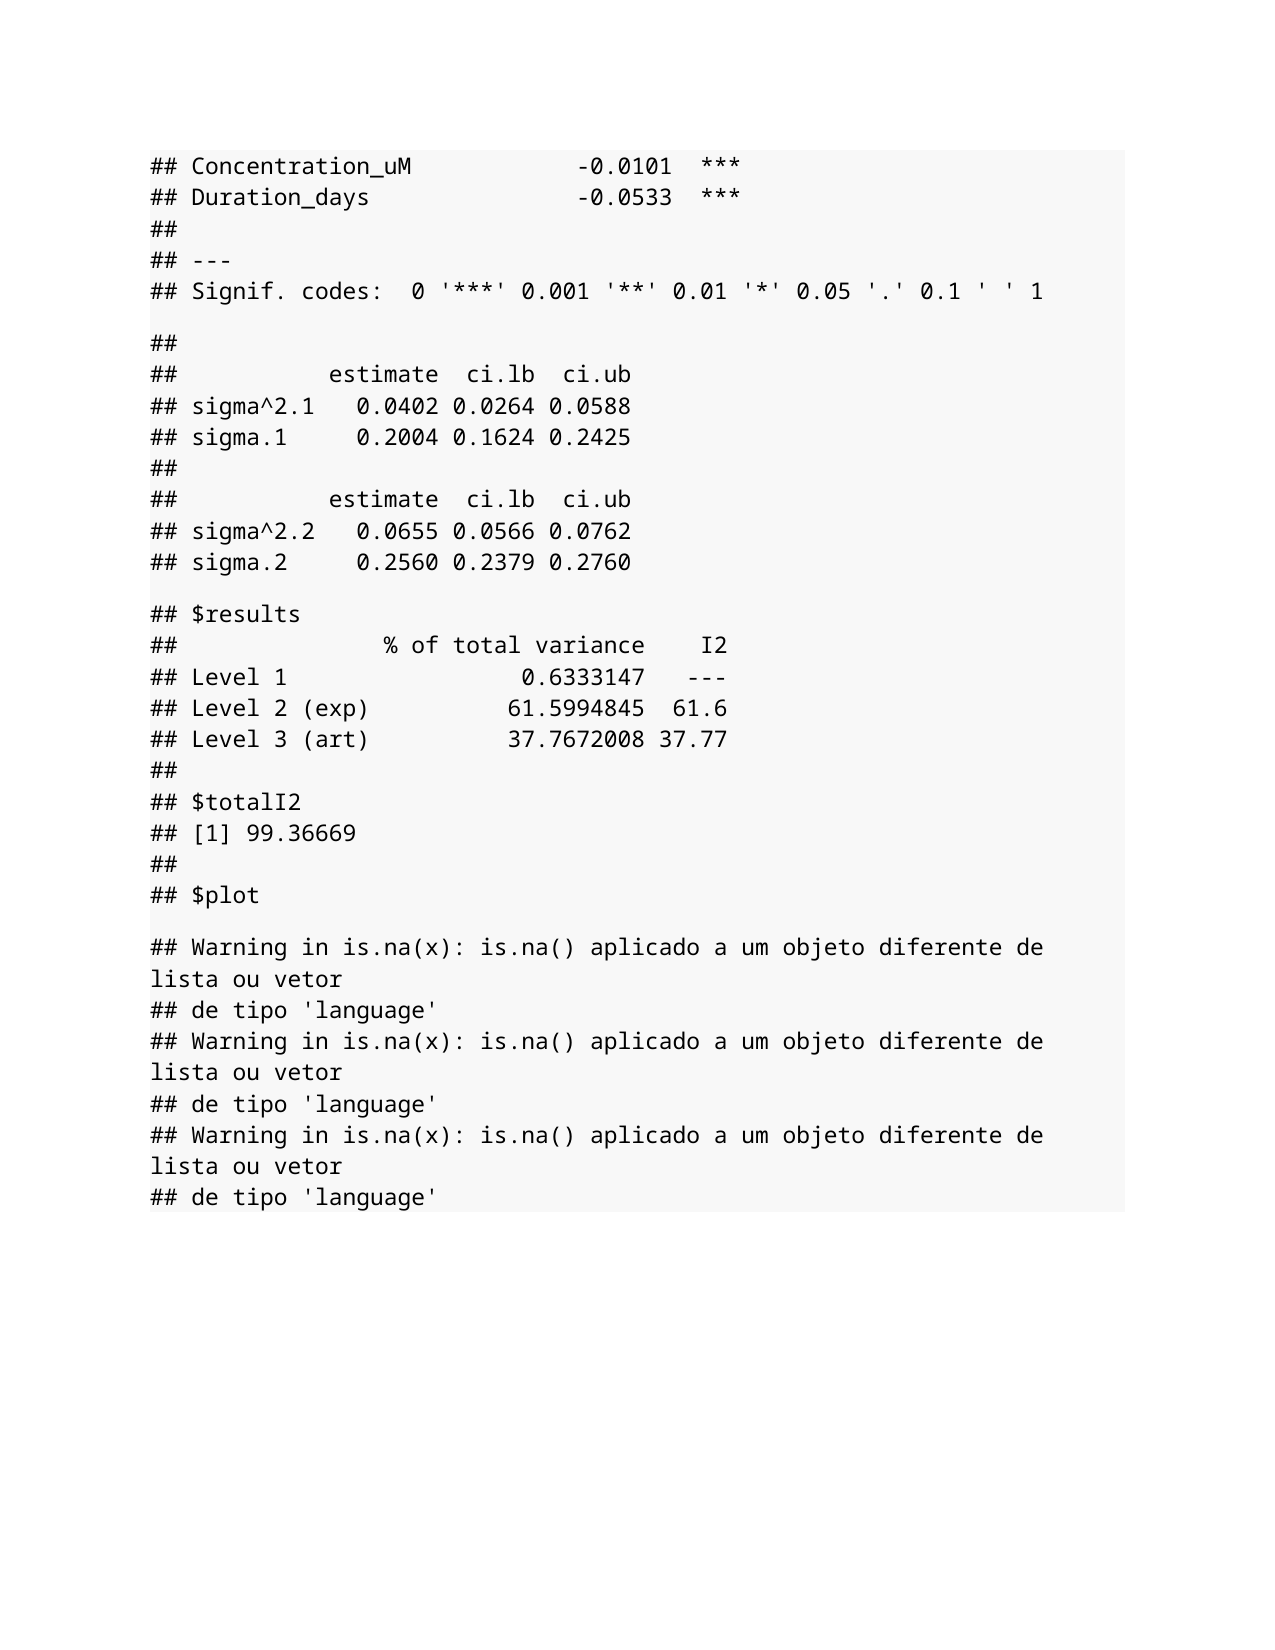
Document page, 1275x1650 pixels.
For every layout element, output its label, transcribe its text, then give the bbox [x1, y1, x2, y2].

text ## Warning in is.na(x): is.na() aplicado a um objeto diferente de lista ou vetor ## de tipo 'language' ## Warning in is.na(x): is.na() aplicado a um objeto diferente de lista ou vetor ## de tipo 'language' ## Warning in is.na(x): is.na() aplicado a um objeto diferente de lista ou vetor ## de tipo 'language' [150, 931, 1125, 1212]
text ## ## estimate ci.lb ci.ub ## sigma^2.1 0.0402 0.0264 0.0588 ## sigma.1 0.2004 0.1624 0.2425 ## ## estimate ci.lb ci.ub ## sigma^2.2 0.0655 0.0566 0.0762 ## sigma.2 0.2560 0.2379 0.2760 [150, 327, 1125, 577]
text ## $results ## % of total variance I2 ## Level 1 0.6333147 --- ## Level 2 (exp) 61.5994845 61.6 ## Level 3 (art) 37.7672008 37.77 ## ## $totalI2 ## [1] 99.36669 ## ## $plot [150, 598, 1125, 910]
